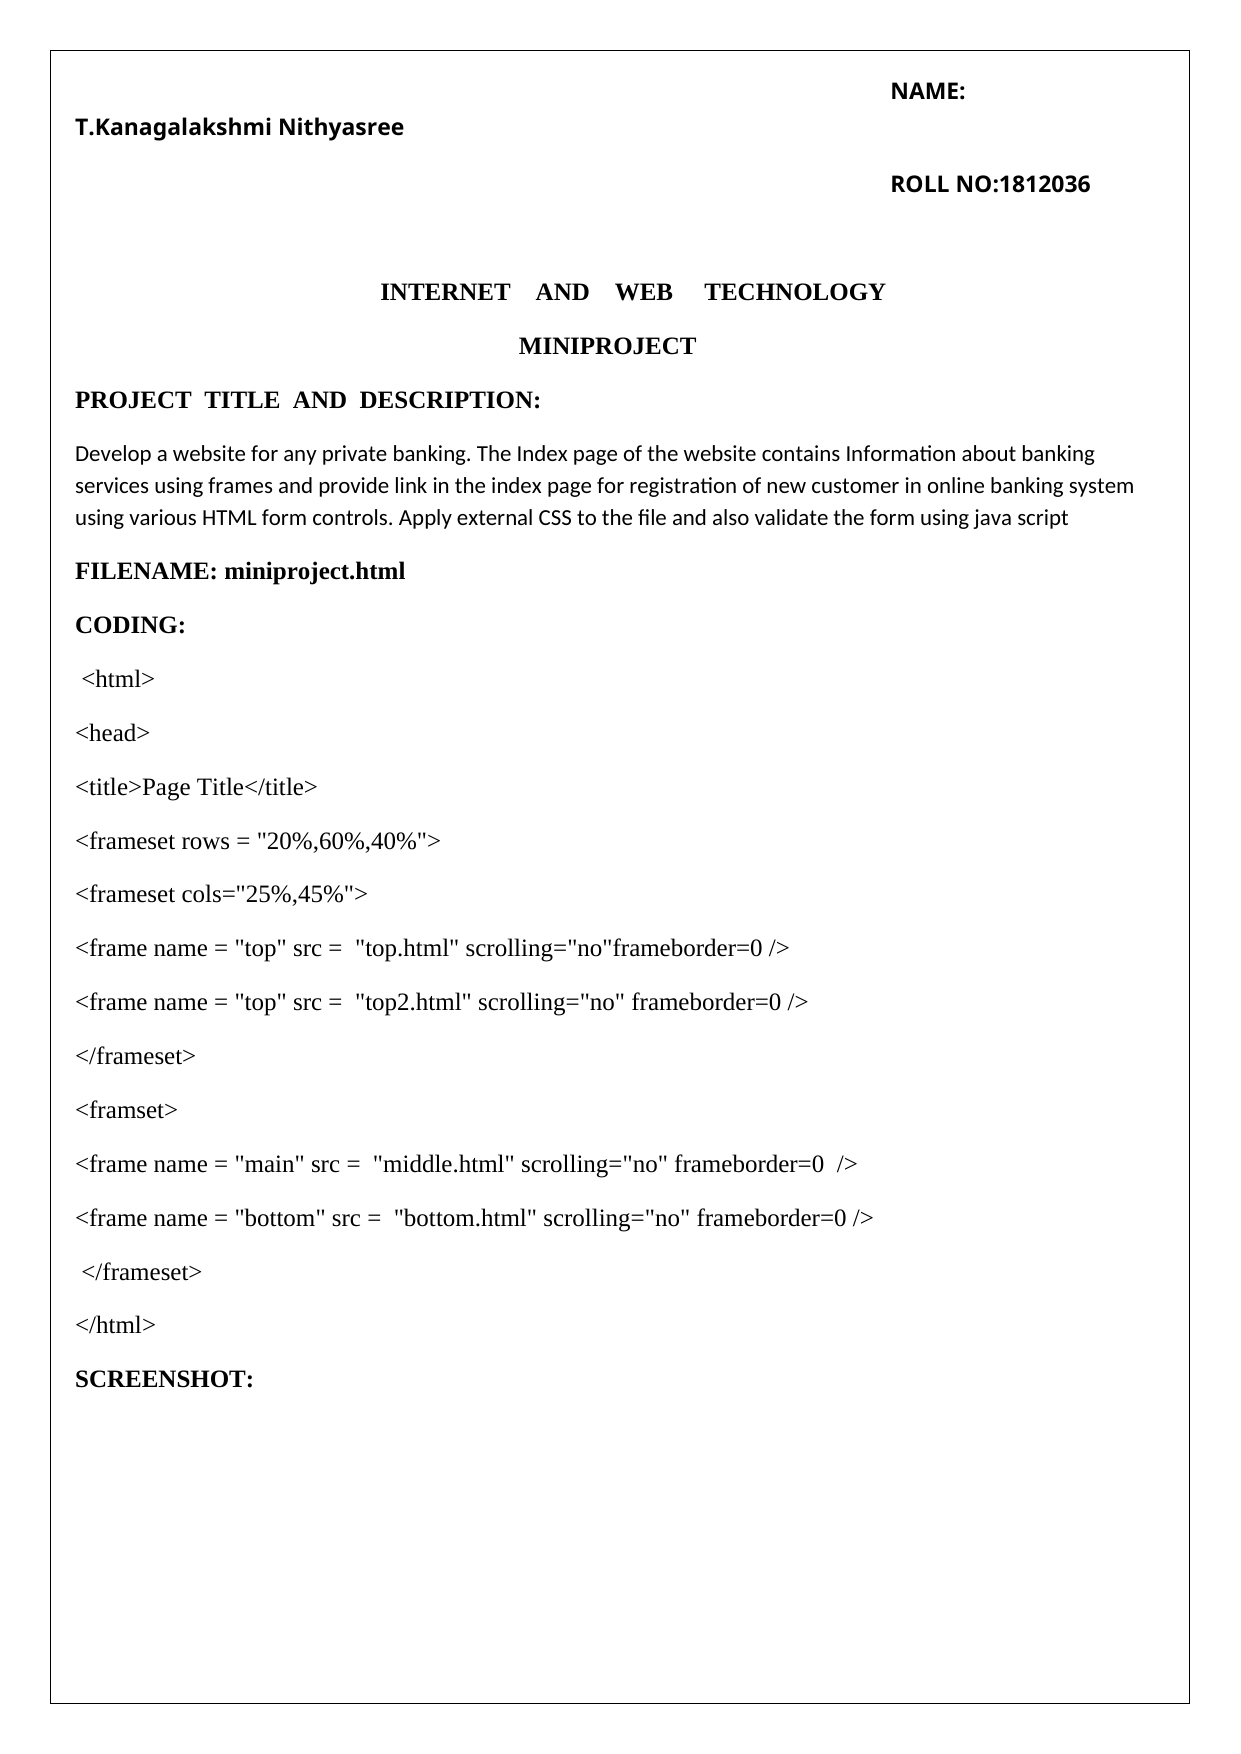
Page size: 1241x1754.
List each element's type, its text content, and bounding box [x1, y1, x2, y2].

text </html> [75, 1310, 1165, 1339]
text <title>Page Title</title> [75, 772, 1165, 801]
text </frameset> [75, 1041, 1165, 1070]
text <html> [75, 664, 1165, 693]
text INTERNET AND WEB TECHNOLOGY [75, 277, 1165, 306]
text <frameset cols="25%,45%"> [75, 879, 1165, 908]
text <frame name = "bottom" src = "bottom.html" scrolling="no" frameborder=0 /> [75, 1203, 1165, 1231]
text <frame name = "main" src = "middle.html" scrolling="no" frameborder=0 /> [75, 1149, 1165, 1178]
text <frameset rows = "20%,60%,40%"> [75, 826, 1165, 854]
text Develop a website for any private banking. The Index page of the website contains Information about banking services using frames and provide link in the index page for registration of new customer in online banking system using various HTML form controls. Apply external CSS to the file and also validate the form using java script [75, 439, 1165, 531]
text PROJECT TITLE AND DESCRIPTION: [75, 385, 1165, 414]
text <head> [75, 718, 1165, 747]
text <framset> [75, 1095, 1165, 1124]
text <frame name = "top" src = "top2.html" scrolling="no" frameborder=0 /> [75, 987, 1165, 1016]
text MINIPROJECT [75, 331, 1165, 360]
text ROLL NO:1812036 [75, 168, 1165, 199]
text SCREENSHOT: [75, 1364, 1165, 1393]
text CODING: [75, 610, 1165, 639]
text </frameset> [75, 1257, 1165, 1285]
text <frame name = "top" src = "top.html" scrolling="no"frameborder=0 /> [75, 933, 1165, 962]
text FILENAME: miniproject.html [75, 556, 1165, 585]
text NAME: T.Kanagalakshmi Nithyasree [75, 75, 1165, 142]
